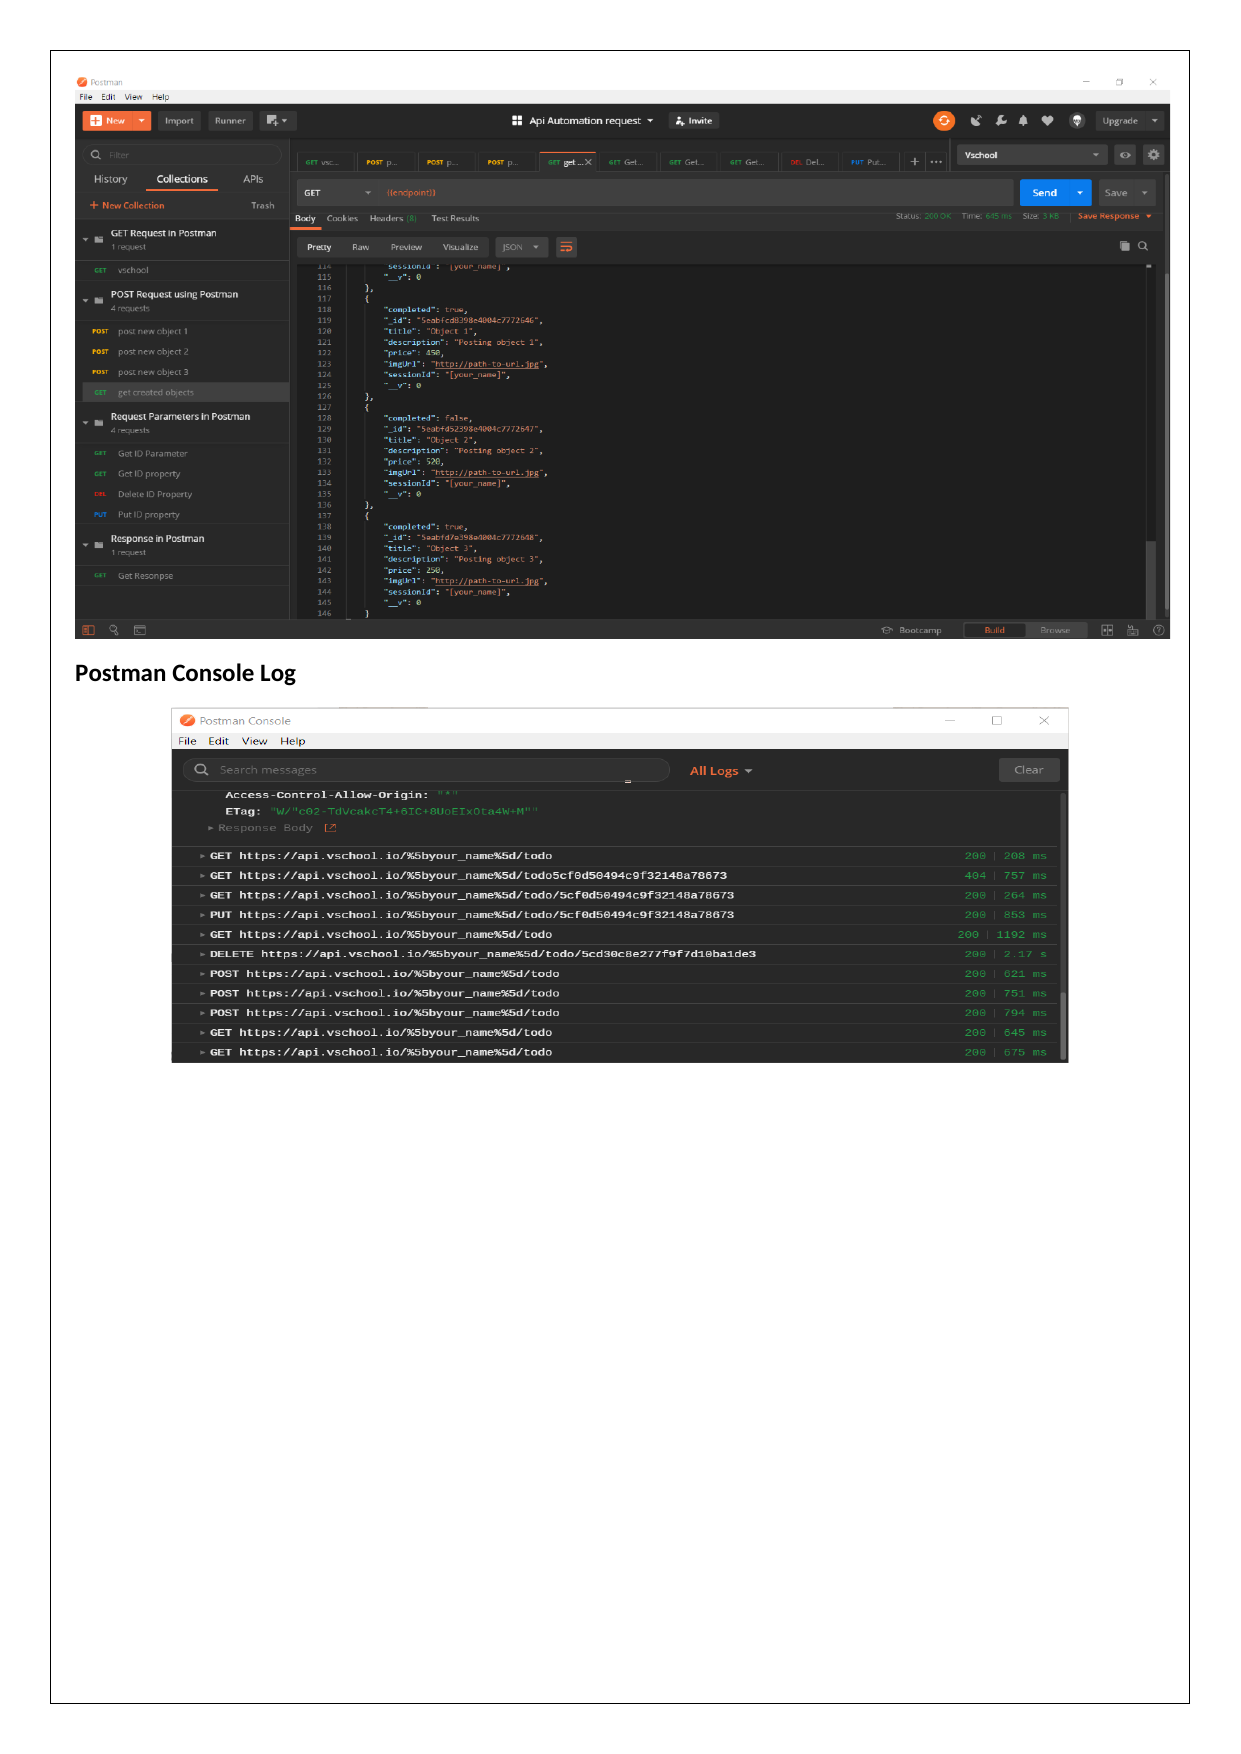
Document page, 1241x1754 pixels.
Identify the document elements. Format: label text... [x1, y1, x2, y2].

picture [75, 75, 1171, 639]
text Postman Console Log [75, 658, 1165, 688]
picture [171, 707, 1069, 1063]
